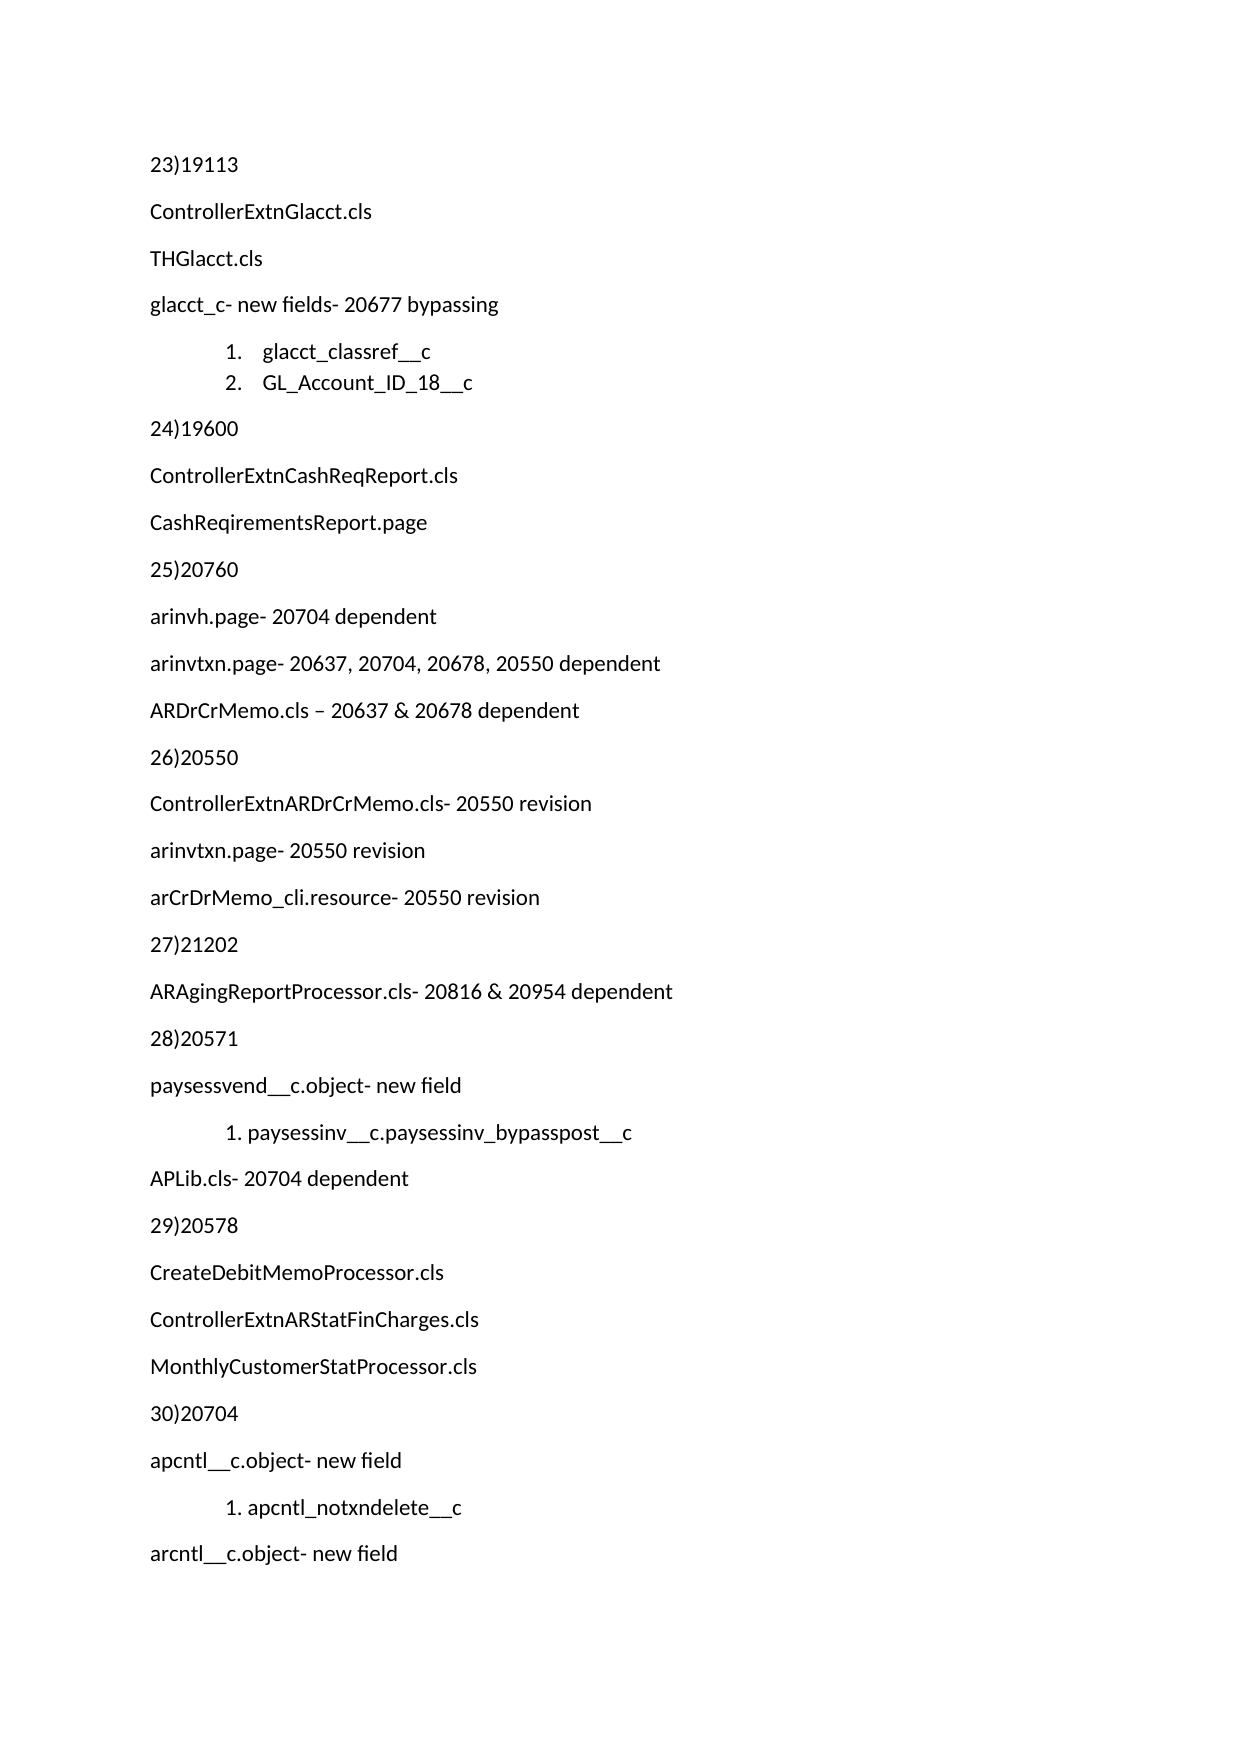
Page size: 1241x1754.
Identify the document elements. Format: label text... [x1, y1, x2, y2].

list glacct_classref__c [225, 337, 1090, 366]
text 29)20578 [150, 1211, 1090, 1239]
text 25)20760 [150, 555, 1090, 583]
text apcntl__c.object- new field [150, 1446, 1090, 1474]
text ControllerExtnGlacct.cls [150, 197, 1090, 225]
text APLib.cls- 20704 dependent [150, 1164, 1090, 1193]
text CashReqirementsReport.page [150, 508, 1090, 536]
text arCrDrMemo_cli.resource- 20550 revision [150, 883, 1090, 911]
text 24)19600 [150, 414, 1090, 443]
text 28)20571 [150, 1024, 1090, 1052]
text 30)20704 [150, 1399, 1090, 1427]
text 23)19113 [150, 150, 1090, 178]
text 1. apcntl_notxndelete__c [150, 1493, 1090, 1521]
text arinvh.page- 20704 dependent [150, 602, 1090, 630]
text ControllerExtnARDrCrMemo.cls- 20550 revision [150, 789, 1090, 818]
text 27)21202 [150, 930, 1090, 958]
text ControllerExtnARStatFinCharges.cls [150, 1305, 1090, 1333]
text CreateDebitMemoProcessor.cls [150, 1258, 1090, 1286]
text arcntl__c.object- new field [150, 1539, 1090, 1568]
text THGlacct.cls [150, 244, 1090, 272]
text 26)20550 [150, 743, 1090, 771]
text 1. paysessinv__c.paysessinv_bypasspost__c [150, 1118, 1090, 1146]
text ARAgingReportProcessor.cls- 20816 & 20954 dependent [150, 977, 1090, 1005]
text ARDrCrMemo.cls – 20637 & 20678 dependent [150, 696, 1090, 724]
list GL_Account_ID_18__c [225, 368, 1090, 396]
text glacct_c- new fields- 20677 bypassing [150, 291, 1090, 319]
text arinvtxn.page- 20550 revision [150, 836, 1090, 864]
text paysessvend__c.object- new field [150, 1071, 1090, 1099]
text arinvtxn.page- 20637, 20704, 20678, 20550 dependent [150, 649, 1090, 677]
text ControllerExtnCashReqReport.cls [150, 461, 1090, 489]
text MonthlyCustomerStatProcessor.cls [150, 1352, 1090, 1380]
